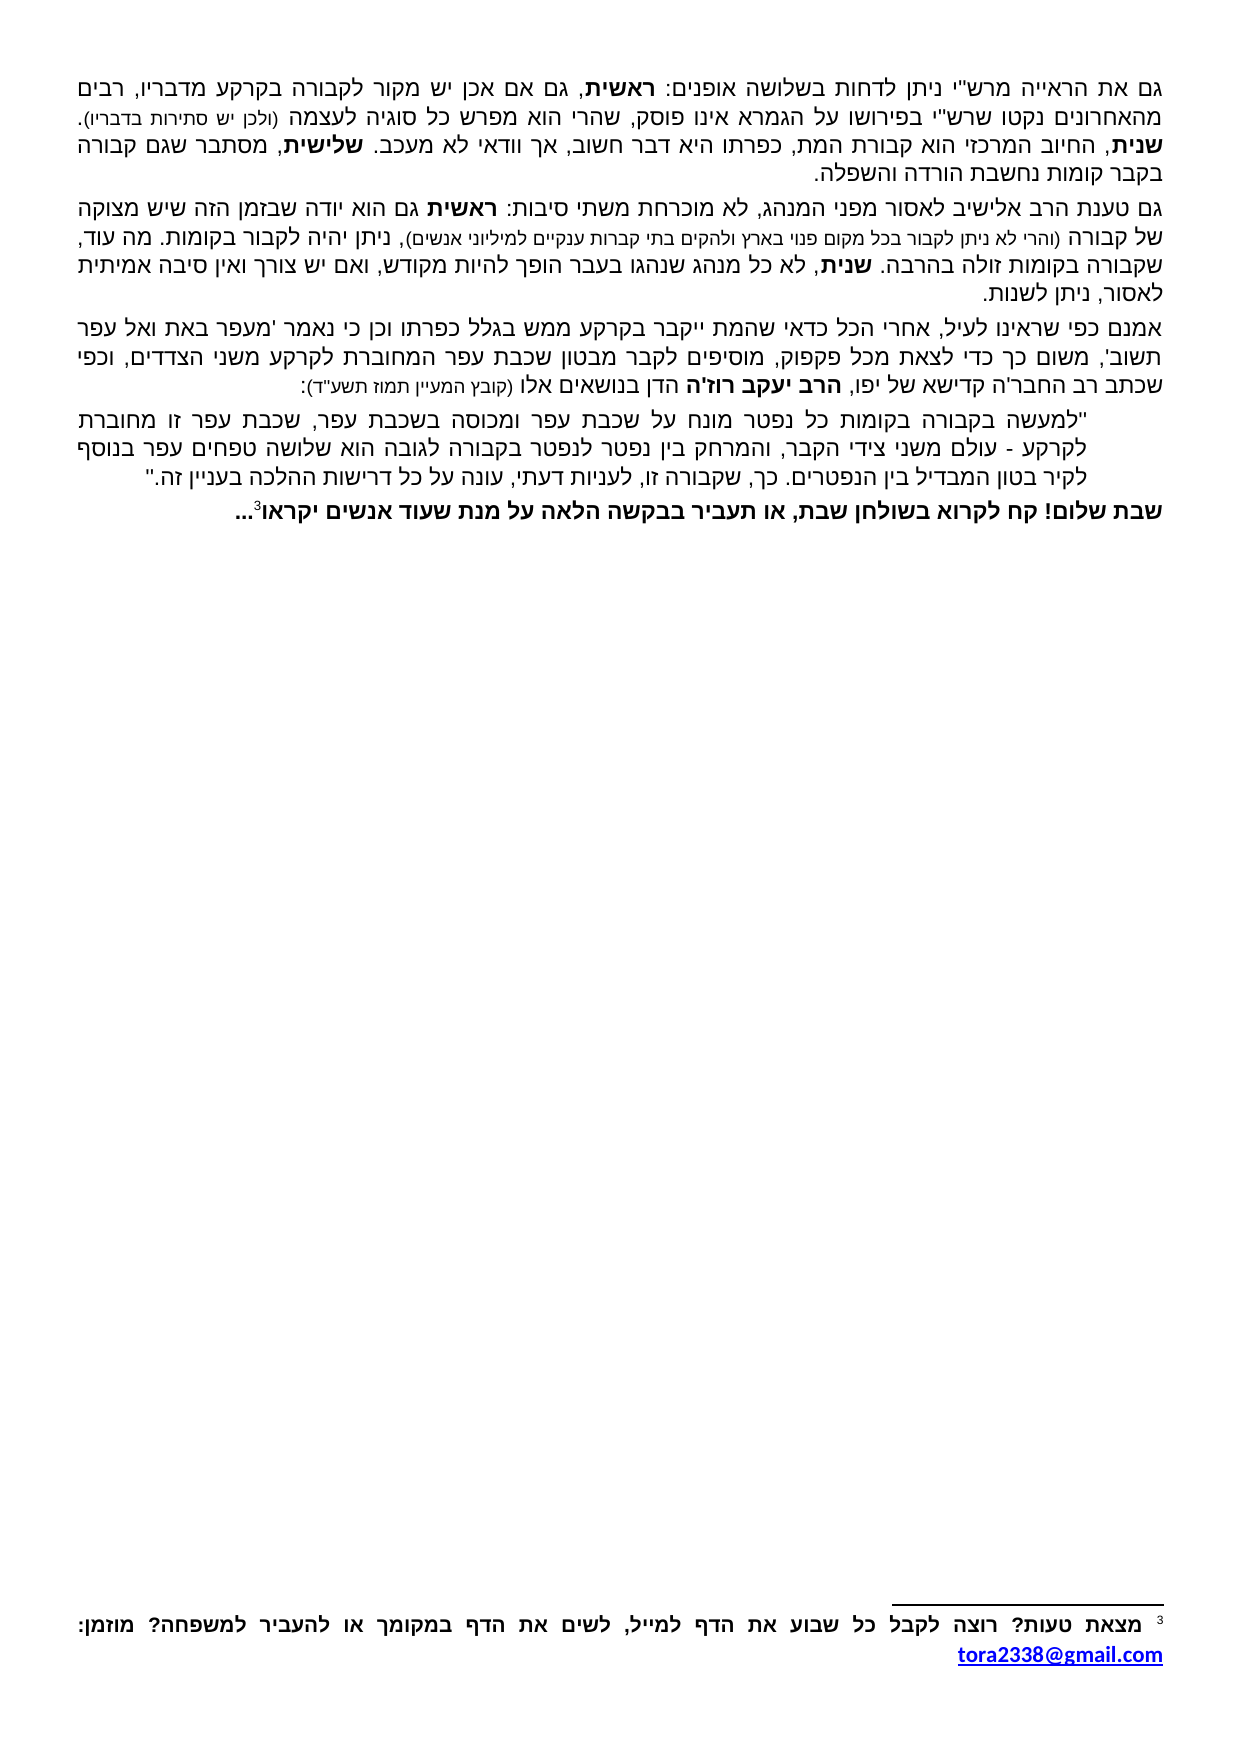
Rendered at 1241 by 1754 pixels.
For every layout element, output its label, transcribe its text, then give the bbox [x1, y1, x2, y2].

text גם טענת הרב אלישיב לאסור מפני המנהג, לא מוכרחת משתי סיבות: ראשית גם הוא יודה שבזמן הזה שיש מצוקה של קבורה (והרי לא ניתן לקבור בכל מקום פנוי בארץ ולהקים בתי קברות ענקיים למיליוני אנשים), ניתן יהיה לקבור בקומות. מה עוד, שקבורה בקומות זולה בהרבה. שנית, לא כל מנהג שנהגו בעבר הופך להיות מקודש, ואם יש צורך ואין סיבה אמיתית לאסור, ניתן לשנות. [77, 195, 1163, 307]
text שבת שלום! קח לקרוא בשולחן שבת, או תעביר בבקשה הלאה על מנת שעוד אנשים יקראו... [77, 498, 1163, 524]
text אמנם כפי שראינו לעיל, אחרי הכל כדאי שהמת ייקבר בקרקע ממש בגלל כפרתו וכן כי נאמר 'מעפר באת ואל עפר תשוב', משום כך כדי לצאת מכל פקפוק, מוסיפים לקבר מבטון שכבת עפר המחוברת לקרקע משני הצדדים, וכפי שכתב רב החבר'ה קדישא של יפו, הרב יעקב רוז'ה הדן בנושאים אלו (קובץ המעיין תמוז תשע''ד): [77, 315, 1163, 398]
text ''למעשה בקבורה בקומות כל נפטר מונח על שכבת עפר ומכוסה בשכבת עפר, שכבת עפר זו מחוברת לקרקע - עולם משני צידי הקבר, והמרחק בין נפטר לנפטר בקבורה לגובה הוא שלושה טפחים עפר בנוסף לקיר בטון המבדיל בין הנפטרים. כך, שקבורה זו, לעניות דעתי, עונה על כל דרישות ההלכה בעניין זה.'' [77, 407, 1088, 490]
text גם את הראייה מרש''י ניתן לדחות בשלושה אופנים: ראשית, גם אם אכן יש מקור לקבורה בקרקע מדבריו, רבים מהאחרונים נקטו שרש''י בפירושו על הגמרא אינו פוסק, שהרי הוא מפרש כל סוגיה לעצמה (ולכן יש סתירות בדבריו). שנית, החיוב המרכזי הוא קבורת המת, כפרתו היא דבר חשוב, אך וודאי לא מעכב. שלישית, מסתבר שגם קבורה בקבר קומות נחשבת הורדה והשפלה. [77, 75, 1163, 187]
